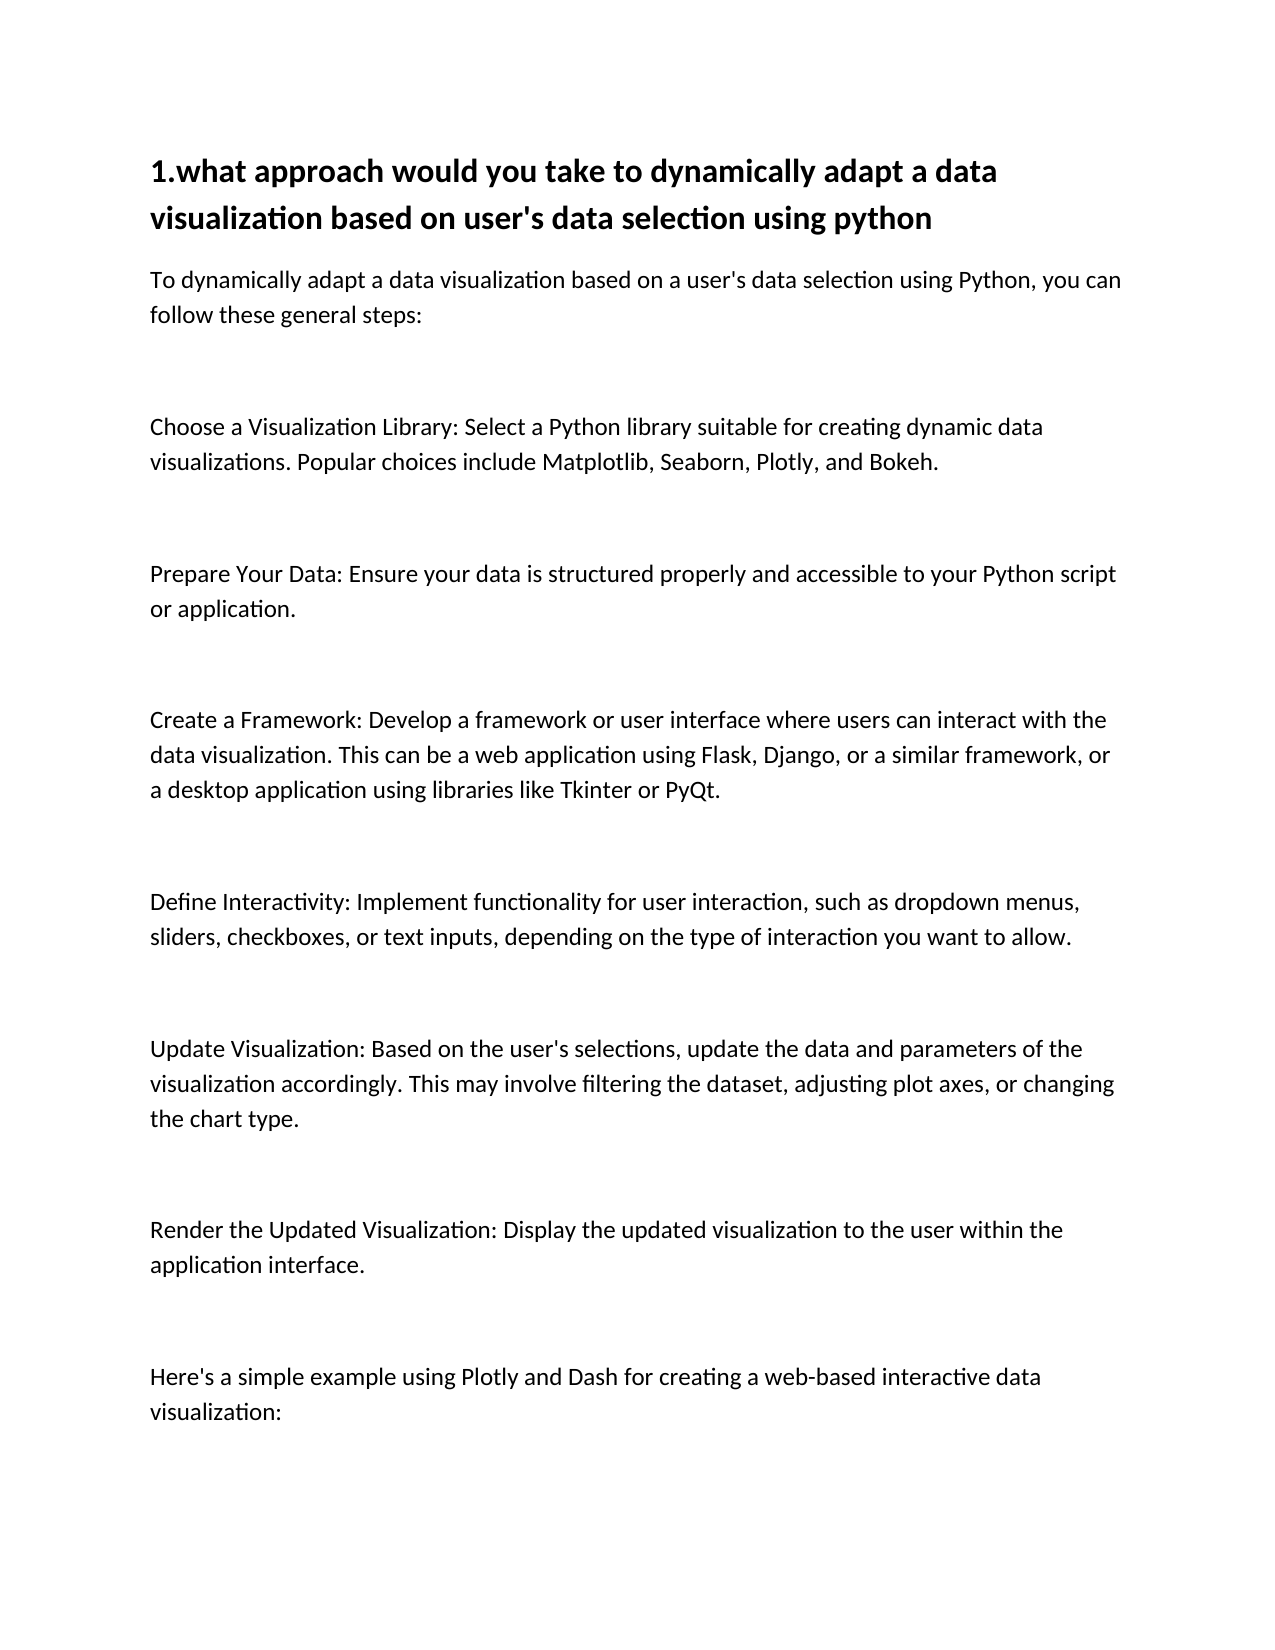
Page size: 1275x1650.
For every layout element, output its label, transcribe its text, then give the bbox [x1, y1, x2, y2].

text To dynamically adapt a data visualization based on a user's data selection using Python, you can follow these general steps: [150, 264, 1125, 330]
text Choose a Visualization Library: Select a Python library suitable for creating dynamic data visualizations. Popular choices include Matplotlib, Seaborn, Plotly, and Bokeh. [150, 411, 1125, 477]
text Render the Updated Visualization: Display the updated visualization to the user within the application interface. [150, 1214, 1125, 1280]
text 1.what approach would you take to dynamically adapt a data visualization based on user's data selection using python [150, 150, 1125, 237]
text Define Interactivity: Implement functionality for user interaction, such as dropdown menus, sliders, checkboxes, or text inputs, depending on the type of interaction you want to allow. [150, 886, 1125, 952]
text Update Visualization: Based on the user's selections, update the data and parameters of the visualization accordingly. This may involve filtering the dataset, adjusting plot axes, or changing the chart type. [150, 1033, 1125, 1133]
text Prepare Your Data: Ensure your data is structured properly and accessible to your Python script or application. [150, 558, 1125, 623]
text Create a Framework: Develop a framework or user interface where users can interact with the data visualization. This can be a web application using Flask, Django, or a similar framework, or a desktop application using libraries like Tkinter or PyQt. [150, 704, 1125, 805]
text Here's a simple example using Plotly and Dash for creating a web-based interactive data visualization: [150, 1361, 1125, 1427]
